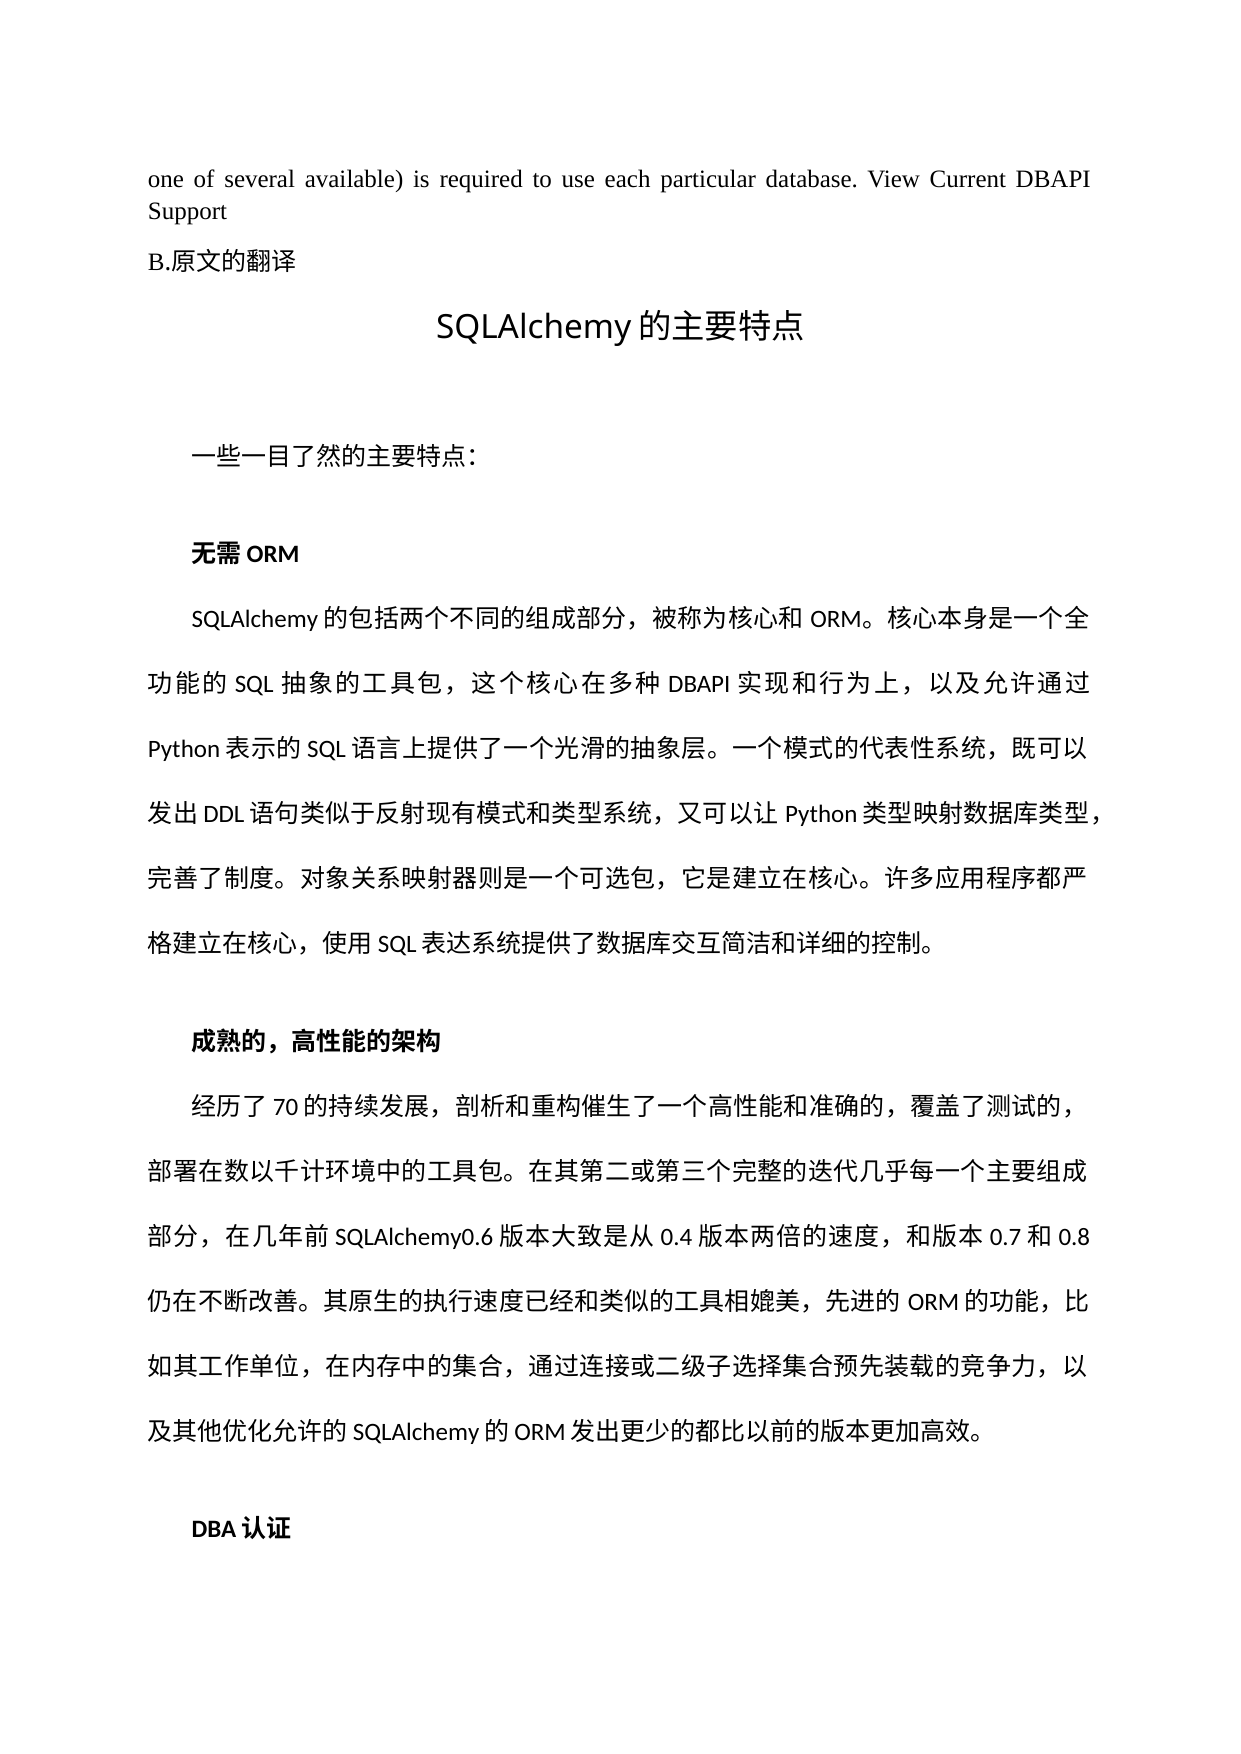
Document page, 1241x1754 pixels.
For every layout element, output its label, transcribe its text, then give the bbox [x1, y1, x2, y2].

text 无需ORM [148, 519, 1090, 584]
text DBA认证 [148, 1494, 1090, 1559]
text 成熟的，高性能的架构 [148, 1007, 1090, 1072]
text SQLAlchem​​y的主要特点 [148, 292, 1092, 357]
text B.原文的翻译 [148, 227, 1092, 292]
text 经历了70的持续发展，剖析和重构催生了一个高性能和准确的，覆盖了测试的，部署在数以千计环境中的工具包。在其第二或第三个完整的迭代几乎每一个主要组成部分，在几年前SQLAlchem​​y0.6版本大致是从0.4版本两倍的速度，和版本0.7和0.8仍在不断改善。其原生的执行速度已经和类似的工具相媲美，先进的ORM的功能，比如其工作单位，在内存中的集合，通过连接或二级子选择集合预先装载的竞争力，以及其他优化允许的SQLAlchem​​y的ORM发出更少的都比以前的版本更加高效。 [148, 1072, 1090, 1462]
text 一些一目了然的主要特点： [148, 422, 1090, 487]
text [148, 162, 1092, 227]
text SQLAlchem​​y的包括两个不同的组成部分，被称为核心和ORM。核心本身是一个全功能的SQL抽象的工具包，这个核心在多种DBAPI实现和行为上，以及允许通过Python表示的SQL语言上提供了一个光滑的抽象层。一个模式的代表性系统，既可以发出DDL语句类似于反射现有模式和类型系统，又可以让Python类型映射数据库类型，完善了制度。对象关系映射器则是一个可选包，它是建立在核心。许多应用程序都严格建立在核心，使用SQL表达系统提供了数据库交互简洁和详细的控制。 [148, 584, 1090, 974]
